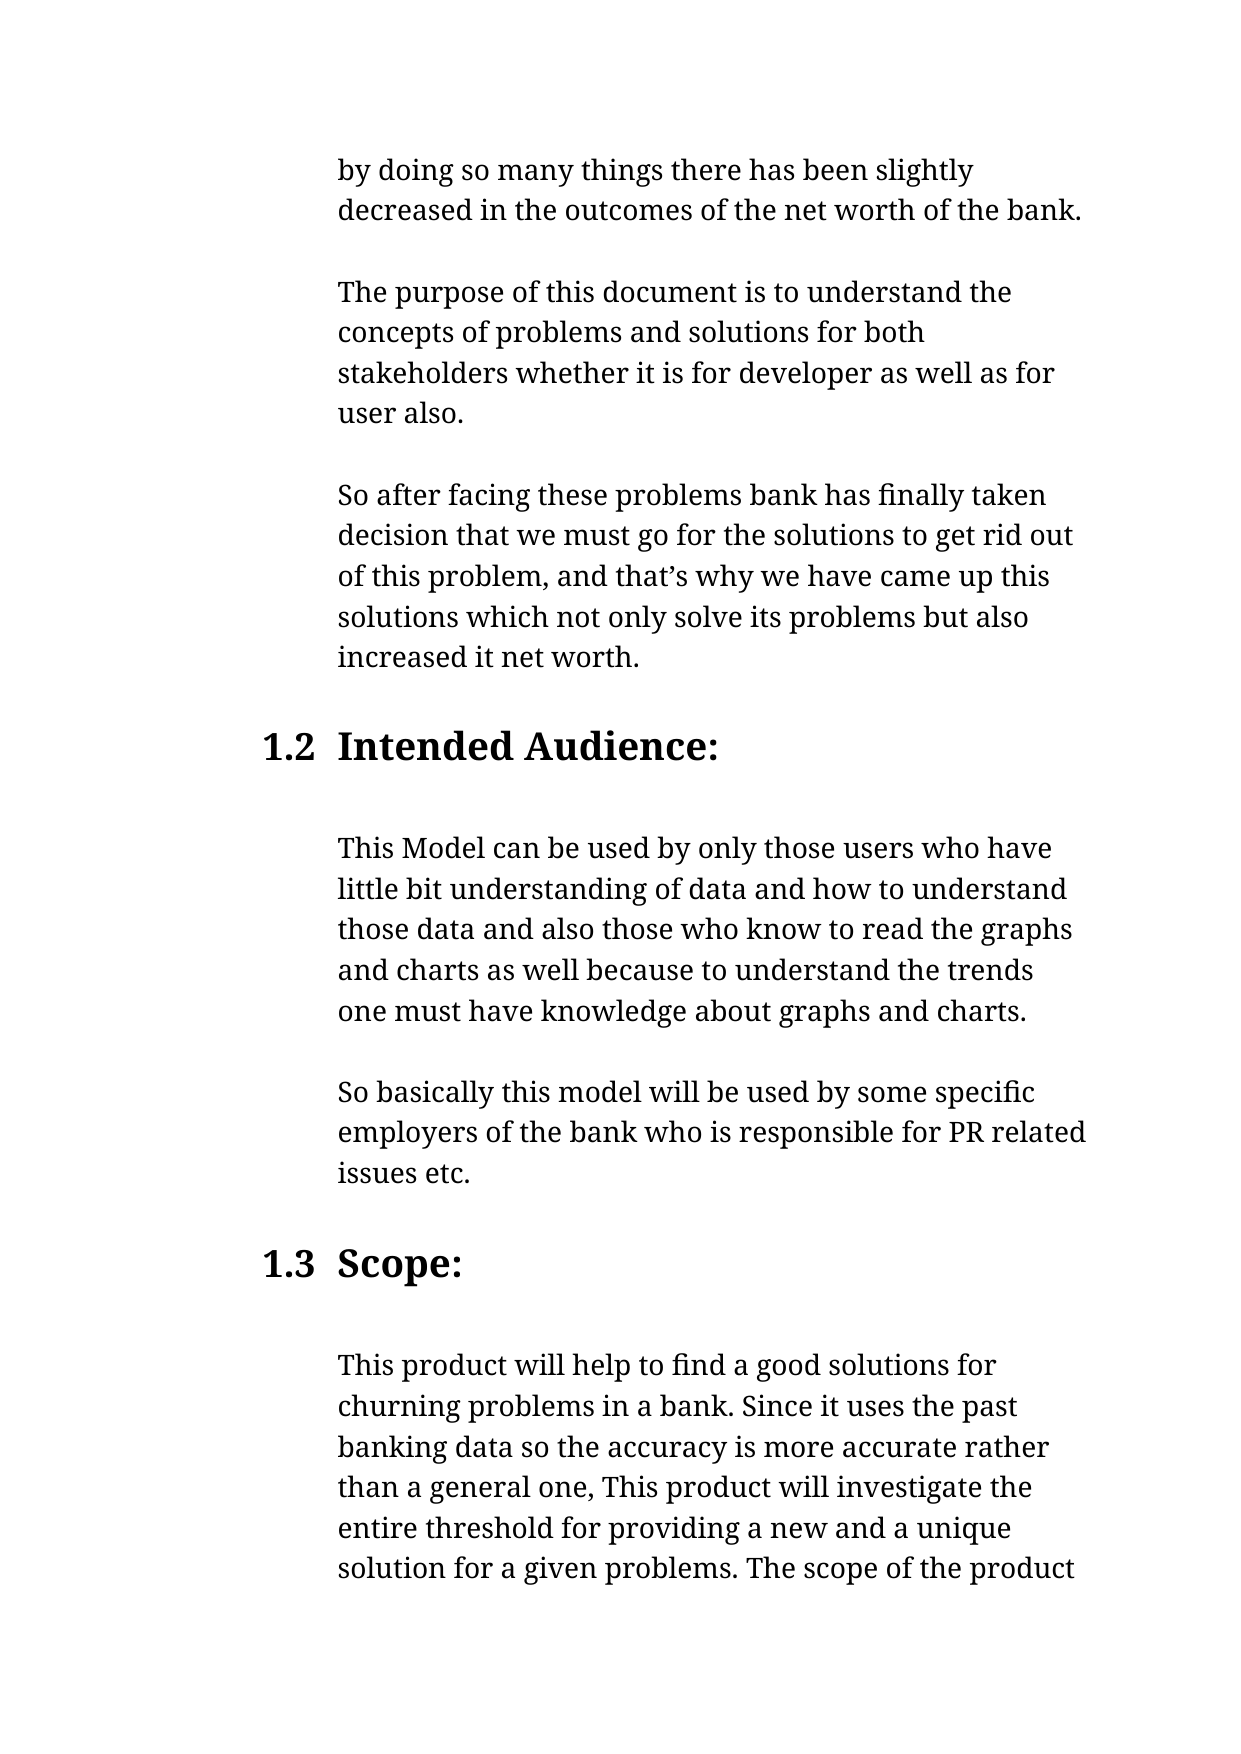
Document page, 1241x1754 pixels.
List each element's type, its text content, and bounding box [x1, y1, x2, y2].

list Scope: [262, 1236, 1090, 1288]
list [337, 150, 1090, 229]
list So basically this model will be used by some specific employers of the bank who is responsible for PR related issues etc. [337, 1072, 1090, 1192]
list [337, 1346, 1090, 1587]
list The purpose of this document is to understand the concepts of problems and solutions for both stakeholders whether it is for developer as well as for user also. [337, 272, 1090, 432]
list So after facing these problems bank has finally taken decision that we must go for the solutions to get rid out of this problem, and that’s why we have came up this solutions which not only solve its problems but also increased it net worth. [337, 475, 1090, 676]
list Intended Audience: [262, 719, 1090, 771]
list This Model can be used by only those users who have little bit understanding of data and how to understand those data and also those who know to read the graphs and charts as well because to understand the trends one must have knowledge about graphs and charts. [337, 828, 1090, 1029]
